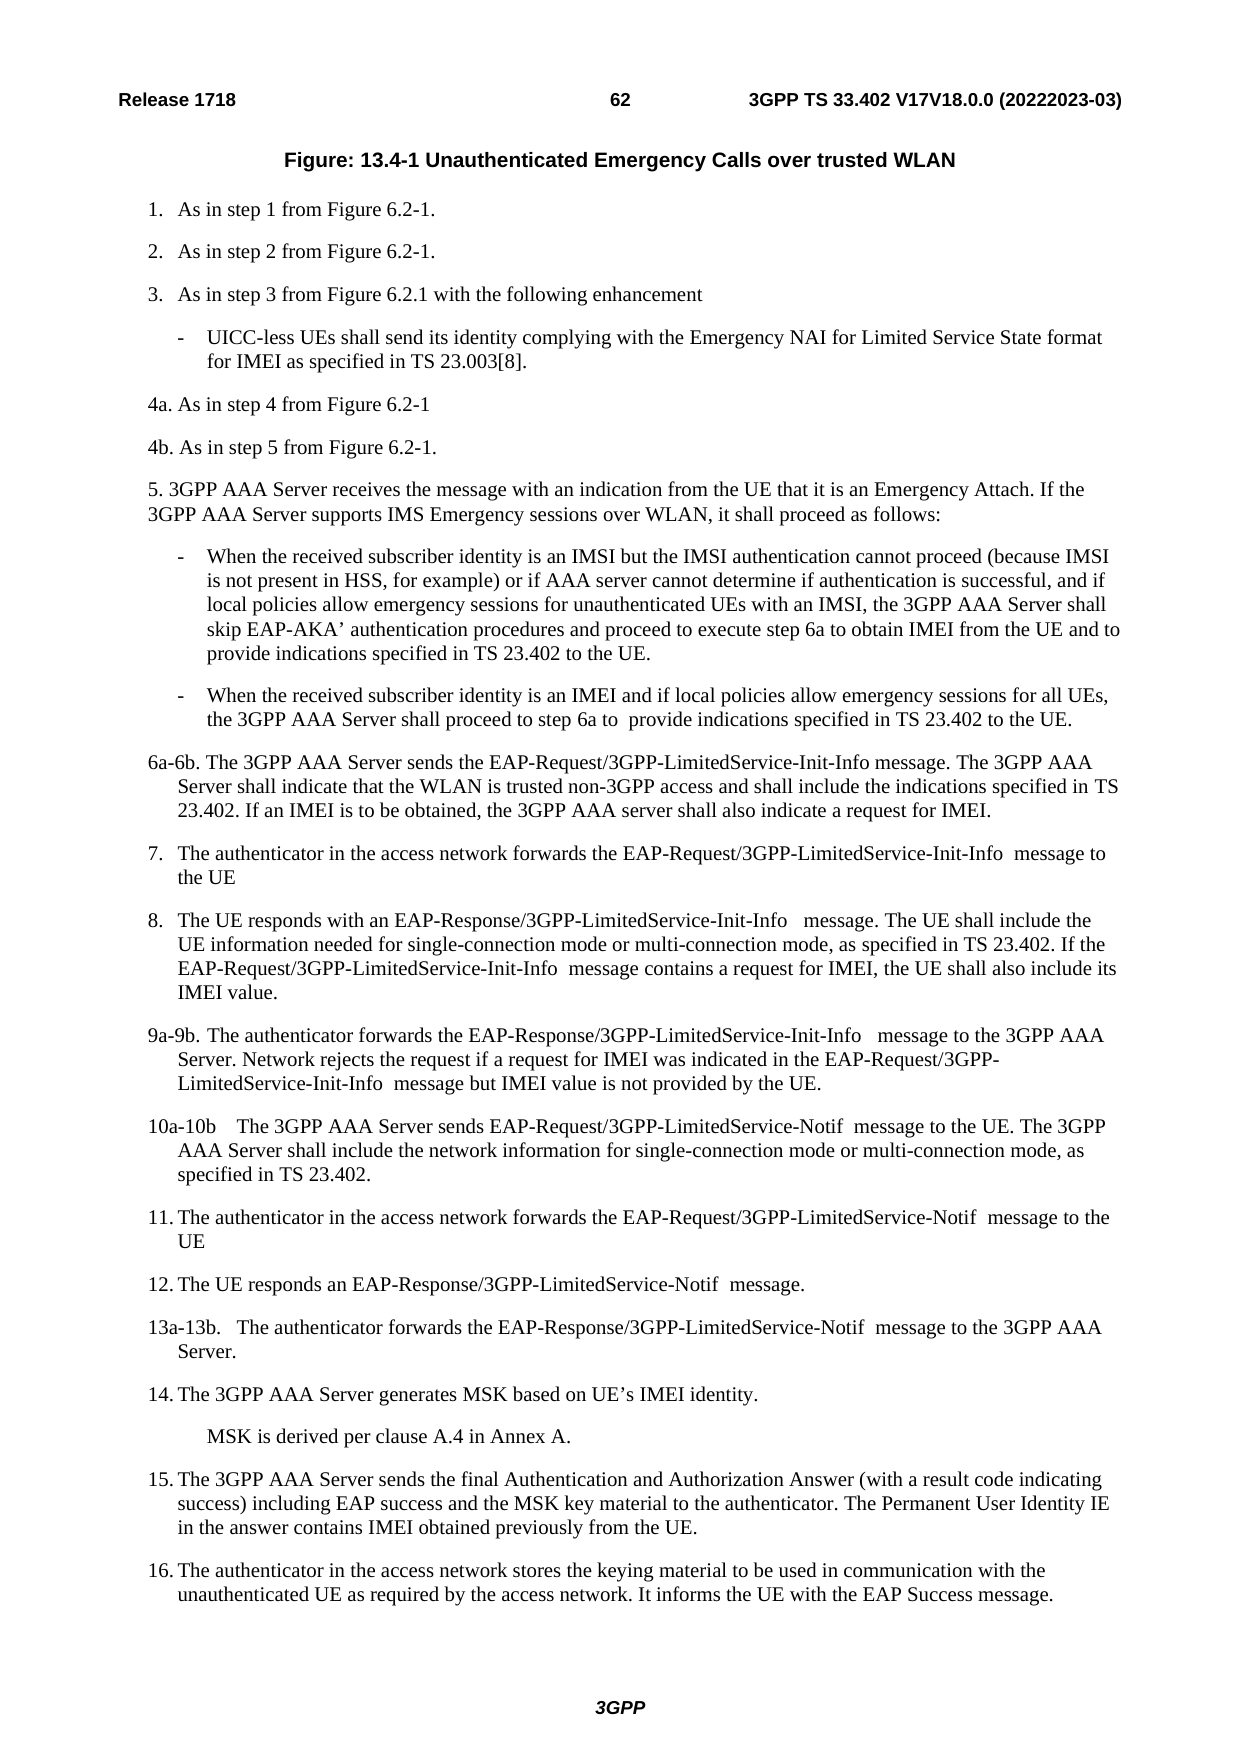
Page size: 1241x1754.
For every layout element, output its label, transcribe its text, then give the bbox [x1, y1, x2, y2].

text 8. The UE responds with an EAP-Response/3GPP-LimitedService-Init-Info message. The UE shall include the UE information needed for single-connection mode or multi-connection mode, as specified in TS 23.402. If the EAP-Request/3GPP-LimitedService-Init-Info message contains a request for IMEI, the UE shall also include its IMEI value. [148, 908, 1122, 1004]
text 1. As in step 1 from Figure 6.2-1. [148, 196, 1122, 221]
text 5. 3GPP AAA Server receives the message with an indication from the UE that it is an Emergency Attach. If the 3GPP AAA Server supports IMS Emergency sessions over WLAN, it shall proceed as follows: [148, 477, 1122, 526]
text - When the received subscriber identity is an IMEI and if local policies allow emergency sessions for all UEs, the 3GPP AAA Server shall proceed to step 6a to provide indications specified in TS 23.402 to the UE. [177, 683, 1122, 731]
text 11. The authenticator in the access network forwards the EAP-Request/3GPP-LimitedService-Notif message to the UE [148, 1205, 1122, 1253]
text 4b. As in step 5 from Figure 6.2-1. [148, 434, 1122, 459]
text 13a-13b. The authenticator forwards the EAP-Response/3GPP-LimitedService-Notif message to the 3GPP AAA Server. [148, 1314, 1122, 1363]
text 10a-10b The 3GPP AAA Server sends EAP-Request/3GPP-LimitedService-Notif message to the UE. The 3GPP AAA Server shall include the network information for single-connection mode or multi-connection mode, as specified in TS 23.402. [148, 1114, 1122, 1186]
text Figure: 13.4-1 Unauthenticated Emergency Calls over trusted WLAN [118, 147, 1122, 171]
text 9a-9b. The authenticator forwards the EAP-Response/3GPP-LimitedService-Init-Info message to the 3GPP AAA Server. Network rejects the request if a request for IMEI was indicated in the EAP-Request/3GPP-LimitedService-Init-Info message but IMEI value is not provided by the UE. [148, 1023, 1122, 1095]
text 6a-6b. The 3GPP AAA Server sends the EAP-Request/3GPP-LimitedService-Init-Info message. The 3GPP AAA Server shall indicate that the WLAN is trusted non-3GPP access and shall include the indications specified in TS 23.402. If an IMEI is to be obtained, the 3GPP AAA server shall also indicate a request for IMEI. [148, 750, 1122, 822]
text 16. The authenticator in the access network stores the keying material to be used in communication with the unauthenticated UE as required by the access network. It informs the UE with the EAP Success message. [148, 1558, 1122, 1606]
text 2. As in step 2 from Figure 6.2-1. [148, 239, 1122, 263]
text 4a. As in step 4 from Figure 6.2-1 [148, 392, 1122, 416]
text - When the received subscriber identity is an IMSI but the IMSI authentication cannot proceed (because IMSI is not present in HSS, for example) or if AAA server cannot determine if authentication is successful, and if local policies allow emergency sessions for unauthenticated UEs with an IMSI, the 3GPP AAA Server shall skip EAP-AKA’ authentication procedures and proceed to execute step 6a to obtain IMEI from the UE and to provide indications specified in TS 23.402 to the UE. [177, 544, 1122, 664]
text - UICC-less UEs shall send its identity complying with the Emergency NAI for Limited Service State format for IMEI as specified in TS 23.003[8]. [177, 325, 1122, 373]
text 15. The 3GPP AAA Server sends the final Authentication and Authorization Answer (with a result code indicating success) including EAP success and the MSK key material to the authenticator. The Permanent User Identity IE in the answer contains IMEI obtained previously from the UE. [148, 1467, 1122, 1539]
text 14. The 3GPP AAA Server generates MSK based on UE’s IMEI identity. [148, 1381, 1122, 1406]
text 12. The UE responds an EAP-Response/3GPP-LimitedService-Notif message. [148, 1272, 1122, 1296]
text 3. As in step 3 from Figure 6.2.1 with the following enhancement [148, 282, 1122, 306]
text 7. The authenticator in the access network forwards the EAP-Request/3GPP-LimitedService-Init-Info message to the UE [148, 841, 1122, 889]
text MSK is derived per clause A.4 in Annex A. [177, 1424, 1122, 1448]
